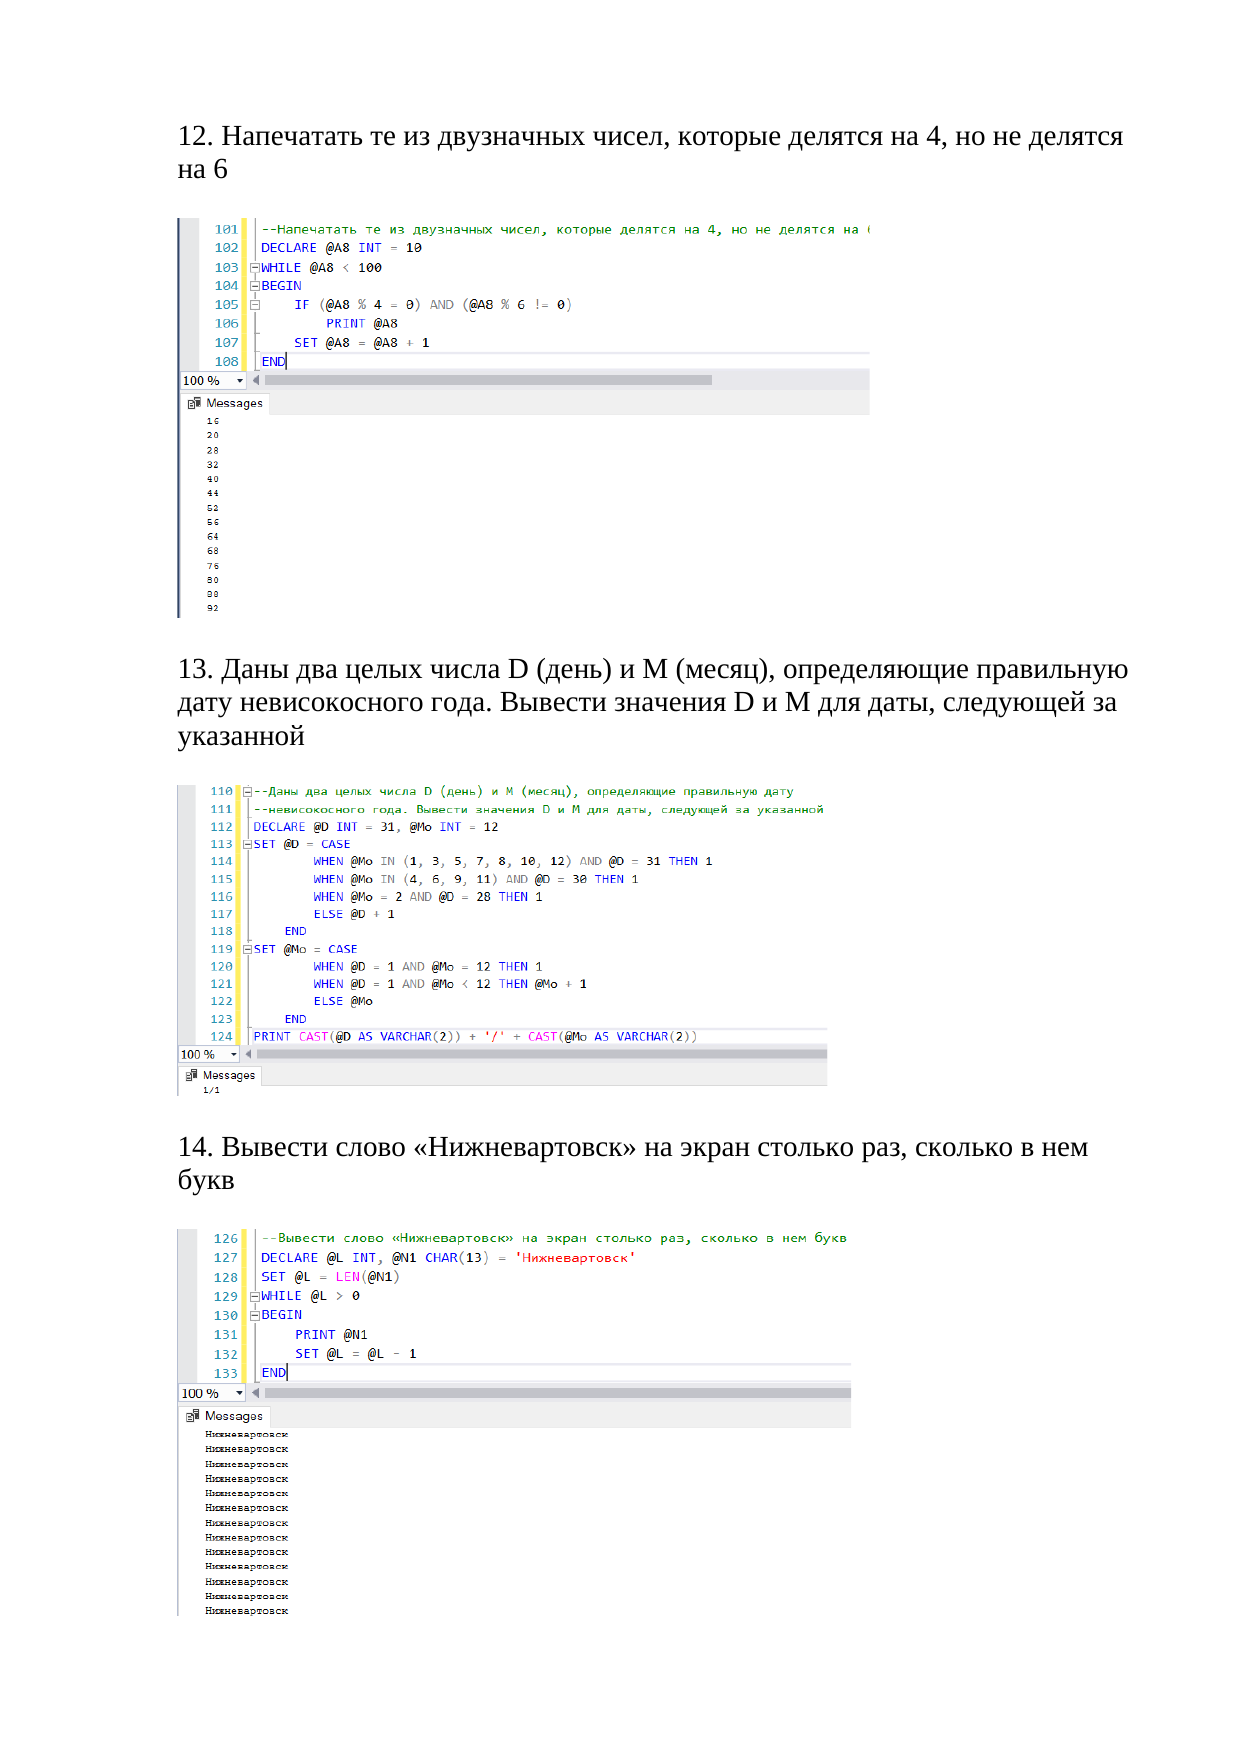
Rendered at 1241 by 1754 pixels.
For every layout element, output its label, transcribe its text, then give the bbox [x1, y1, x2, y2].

list 12. Напечатать те из двузначных чисел, которые делятся на 4, но не делятся на 6 [177, 118, 1152, 185]
list 14. Вывести слово «Нижневартовск» на экран столько раз, сколько в нем букв [177, 1129, 1152, 1196]
picture [177, 785, 828, 1096]
list 13. Даны два целых числа D (день) и M (месяц), определяющие правильную дату невисокосного года. Вывести значения D и M для даты, следующей за указанной [177, 651, 1152, 752]
picture [177, 218, 870, 618]
picture [177, 1229, 852, 1616]
